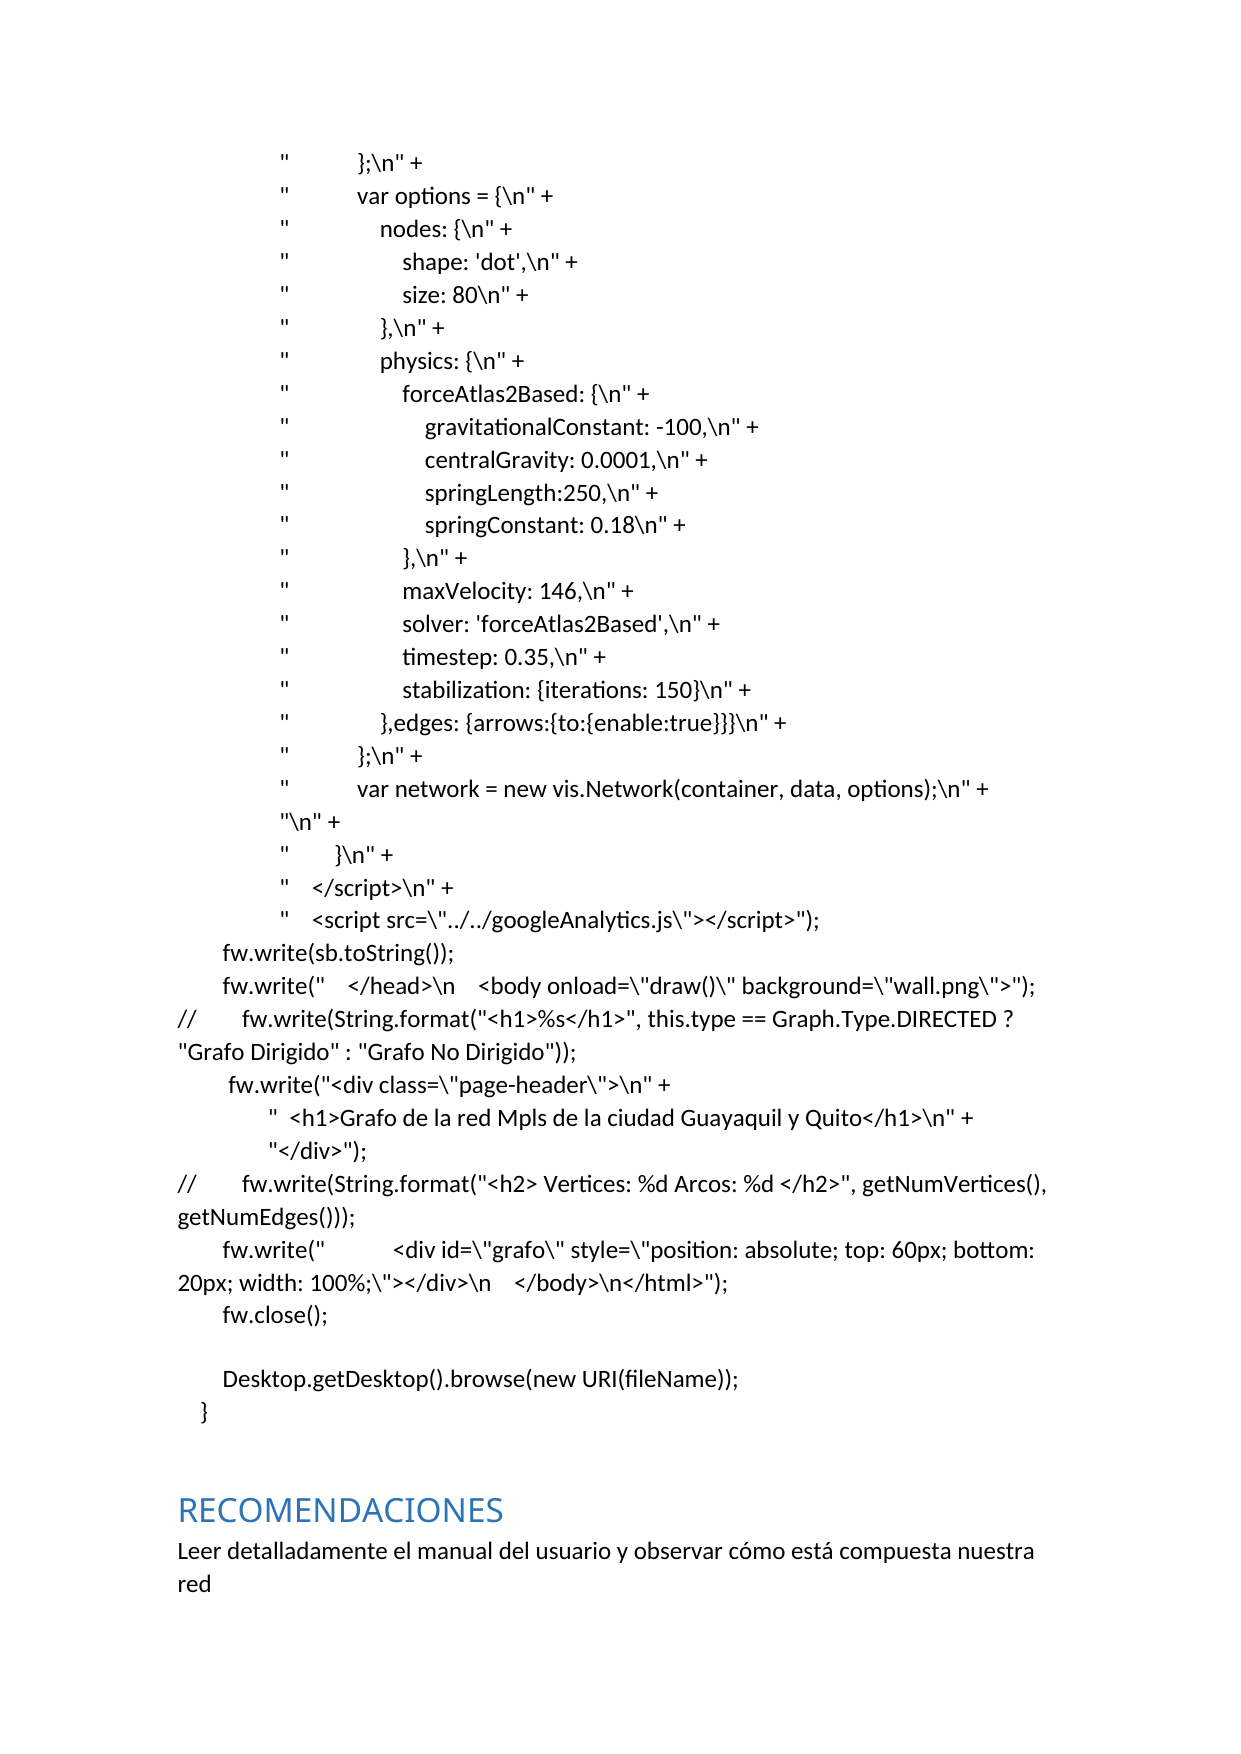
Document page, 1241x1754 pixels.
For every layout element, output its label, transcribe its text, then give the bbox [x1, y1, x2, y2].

text " nodes: {\n" + [177, 213, 1063, 244]
text " var network = new vis.Network(container, data, options);\n" + [177, 773, 1063, 803]
text " solver: 'forceAtlas2Based',\n" + [177, 608, 1063, 639]
text // fw.write(String.format("<h1>%s</h1>", this.type == Graph.Type.DIRECTED ? "Grafo Dirigido" : "Grafo No Dirigido")); [177, 1003, 1063, 1067]
text " };\n" + [177, 740, 1063, 771]
text "\n" + [177, 806, 1063, 836]
text " maxVelocity: 146,\n" + [177, 576, 1063, 606]
text "</div>"); [177, 1135, 1063, 1166]
text " size: 80\n" + [177, 279, 1063, 310]
text " gravitationalConstant: -100,\n" + [177, 411, 1063, 441]
text " },\n" + [177, 312, 1063, 343]
text " stabilization: {iterations: 150}\n" + [177, 674, 1063, 705]
text fw.close(); [177, 1300, 1063, 1330]
text " <h1>Grafo de la red Mpls de la ciudad Guayaquil y Quito</h1>\n" + [177, 1102, 1063, 1133]
text fw.write(sb.toString()); [177, 938, 1063, 968]
text " },\n" + [177, 543, 1063, 573]
text " var options = {\n" + [177, 181, 1063, 211]
text " <script src=\"../../googleAnalytics.js\"></script>"); [177, 905, 1063, 935]
text " };\n" + [177, 148, 1063, 178]
text " physics: {\n" + [177, 345, 1063, 376]
text } [177, 1396, 1063, 1426]
text fw.write(" <div id=\"grafo\" style=\"position: absolute; top: 60px; bottom: 20px; width: 100%;\"></div>\n </body>\n</html>"); [177, 1234, 1063, 1297]
text " }\n" + [177, 839, 1063, 869]
text " springConstant: 0.18\n" + [177, 510, 1063, 540]
text Leer detalladamente el manual del usuario y observar cómo está compuesta nuestra red [177, 1536, 1063, 1599]
text " centralGravity: 0.0001,\n" + [177, 444, 1063, 474]
text " },edges: {arrows:{to:{enable:true}}}\n" + [177, 707, 1063, 738]
text fw.write(" </head>\n <body onload=\"draw()\" background=\"wall.png\">"); [177, 971, 1063, 1001]
text " forceAtlas2Based: {\n" + [177, 378, 1063, 408]
text " </script>\n" + [177, 872, 1063, 902]
text " timestep: 0.35,\n" + [177, 641, 1063, 672]
text fw.write("<div class=\"page-header\">\n" + [177, 1069, 1063, 1100]
text Desktop.getDesktop().browse(new URI(fileName)); [177, 1363, 1063, 1393]
text " springLength:250,\n" + [177, 477, 1063, 507]
text " shape: 'dot',\n" + [177, 246, 1063, 277]
subtitle RECOMENDACIONES [177, 1487, 1063, 1532]
text // fw.write(String.format("<h2> Vertices: %d Arcos: %d </h2>", getNumVertices(), getNumEdges())); [177, 1168, 1063, 1231]
